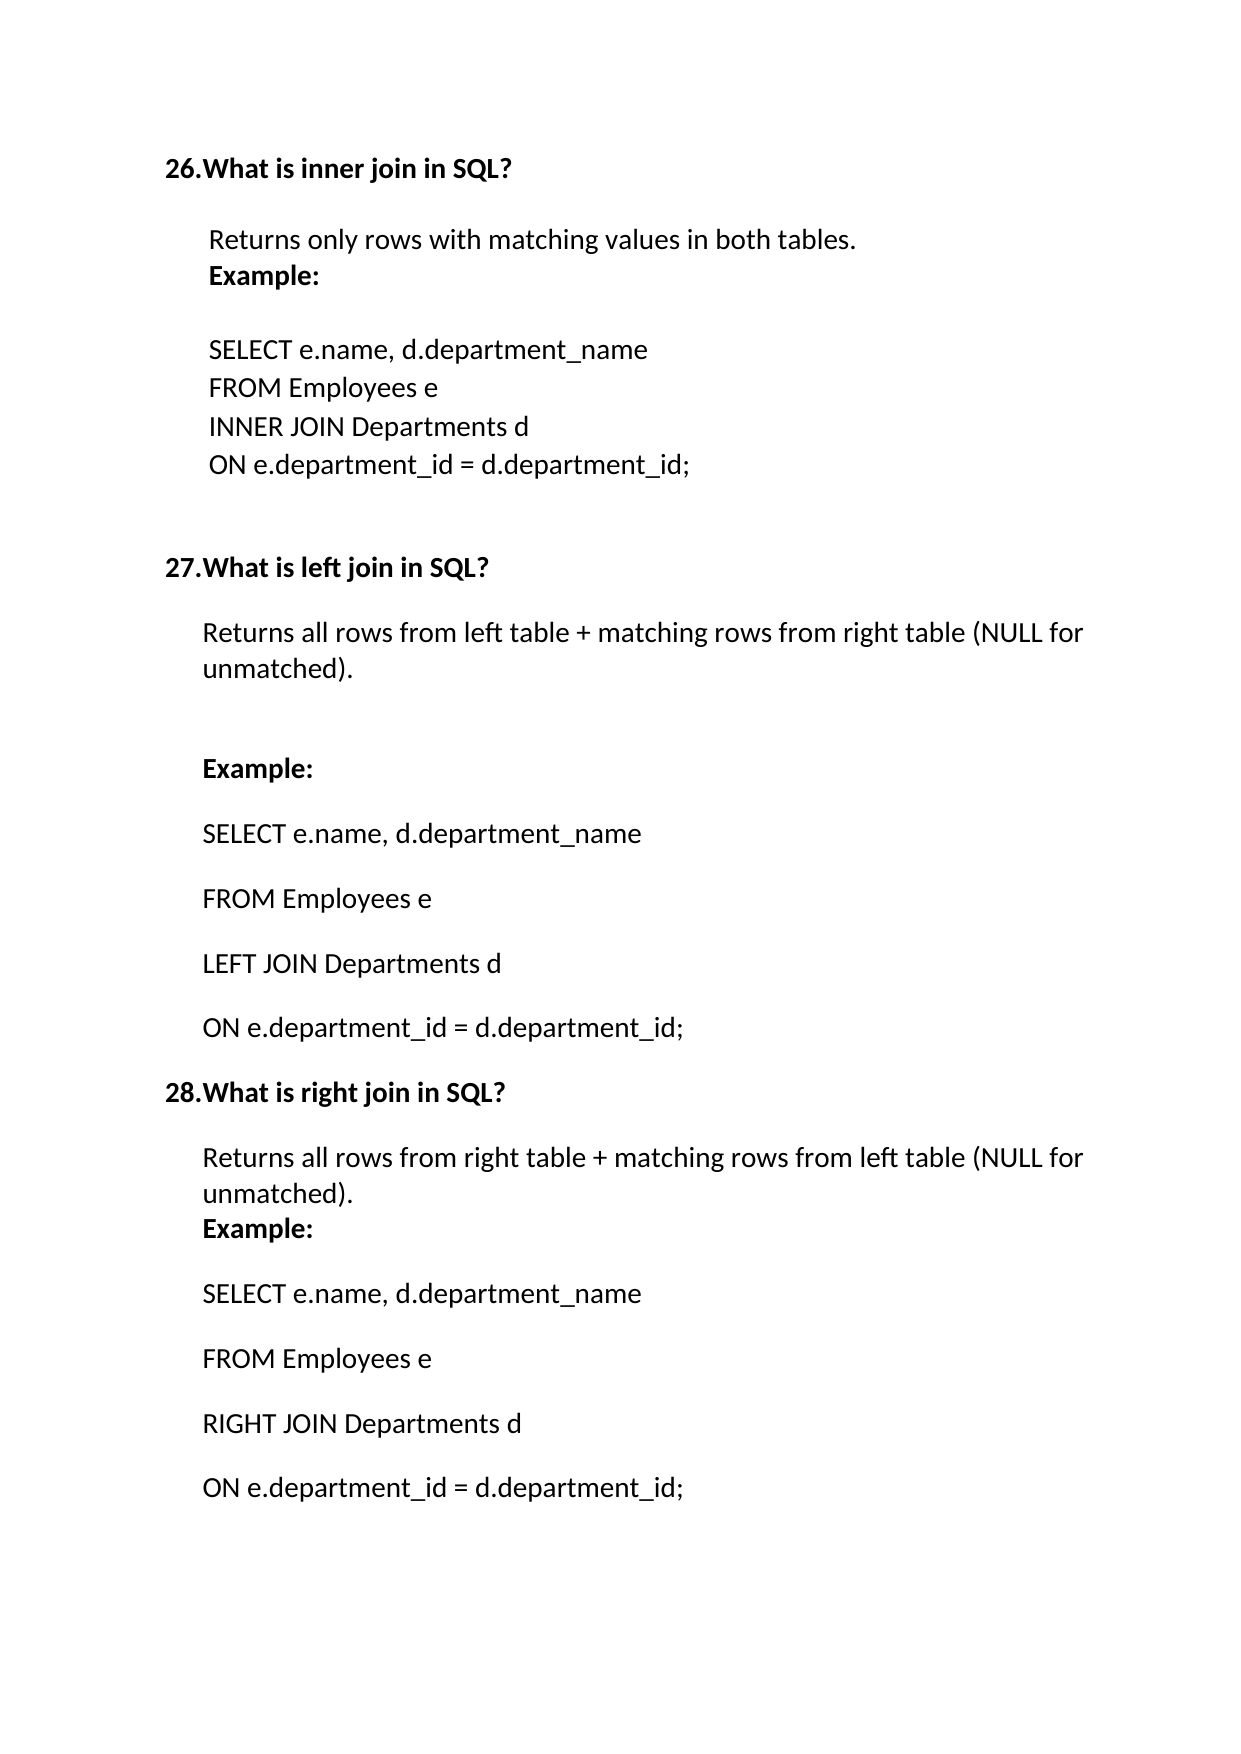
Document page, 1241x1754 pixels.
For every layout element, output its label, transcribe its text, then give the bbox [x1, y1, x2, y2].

list ON e.department_id = d.department_id; [202, 446, 1090, 482]
text SELECT e.name, d.department_name [202, 1275, 1090, 1311]
list What is left join in SQL? [165, 549, 1090, 585]
list What is inner join in SQL? [165, 150, 1090, 186]
list Returns only rows with matching values in both tables. Example: [208, 221, 1090, 292]
list INNER JOIN Departments d [202, 408, 1090, 443]
list What is right join in SQL? [165, 1074, 1090, 1110]
text LEFT JOIN Departments d [202, 945, 1090, 980]
list SELECT e.name, d.department_name [202, 331, 1090, 367]
text SELECT e.name, d.department_name [202, 815, 1090, 851]
text Example: [202, 715, 1090, 786]
list FROM Employees e [202, 369, 1090, 405]
text FROM Employees e [202, 880, 1090, 916]
text Returns all rows from left table + matching rows from right table (NULL for unmatched). [202, 614, 1090, 686]
text FROM Employees e [202, 1340, 1090, 1376]
text Returns all rows from right table + matching rows from left table (NULL for unmatched). Example: [202, 1139, 1090, 1246]
text ON e.department_id = d.department_id; [202, 1009, 1090, 1045]
text RIGHT JOIN Departments d [202, 1405, 1090, 1440]
text ON e.department_id = d.department_id; [202, 1469, 1090, 1505]
